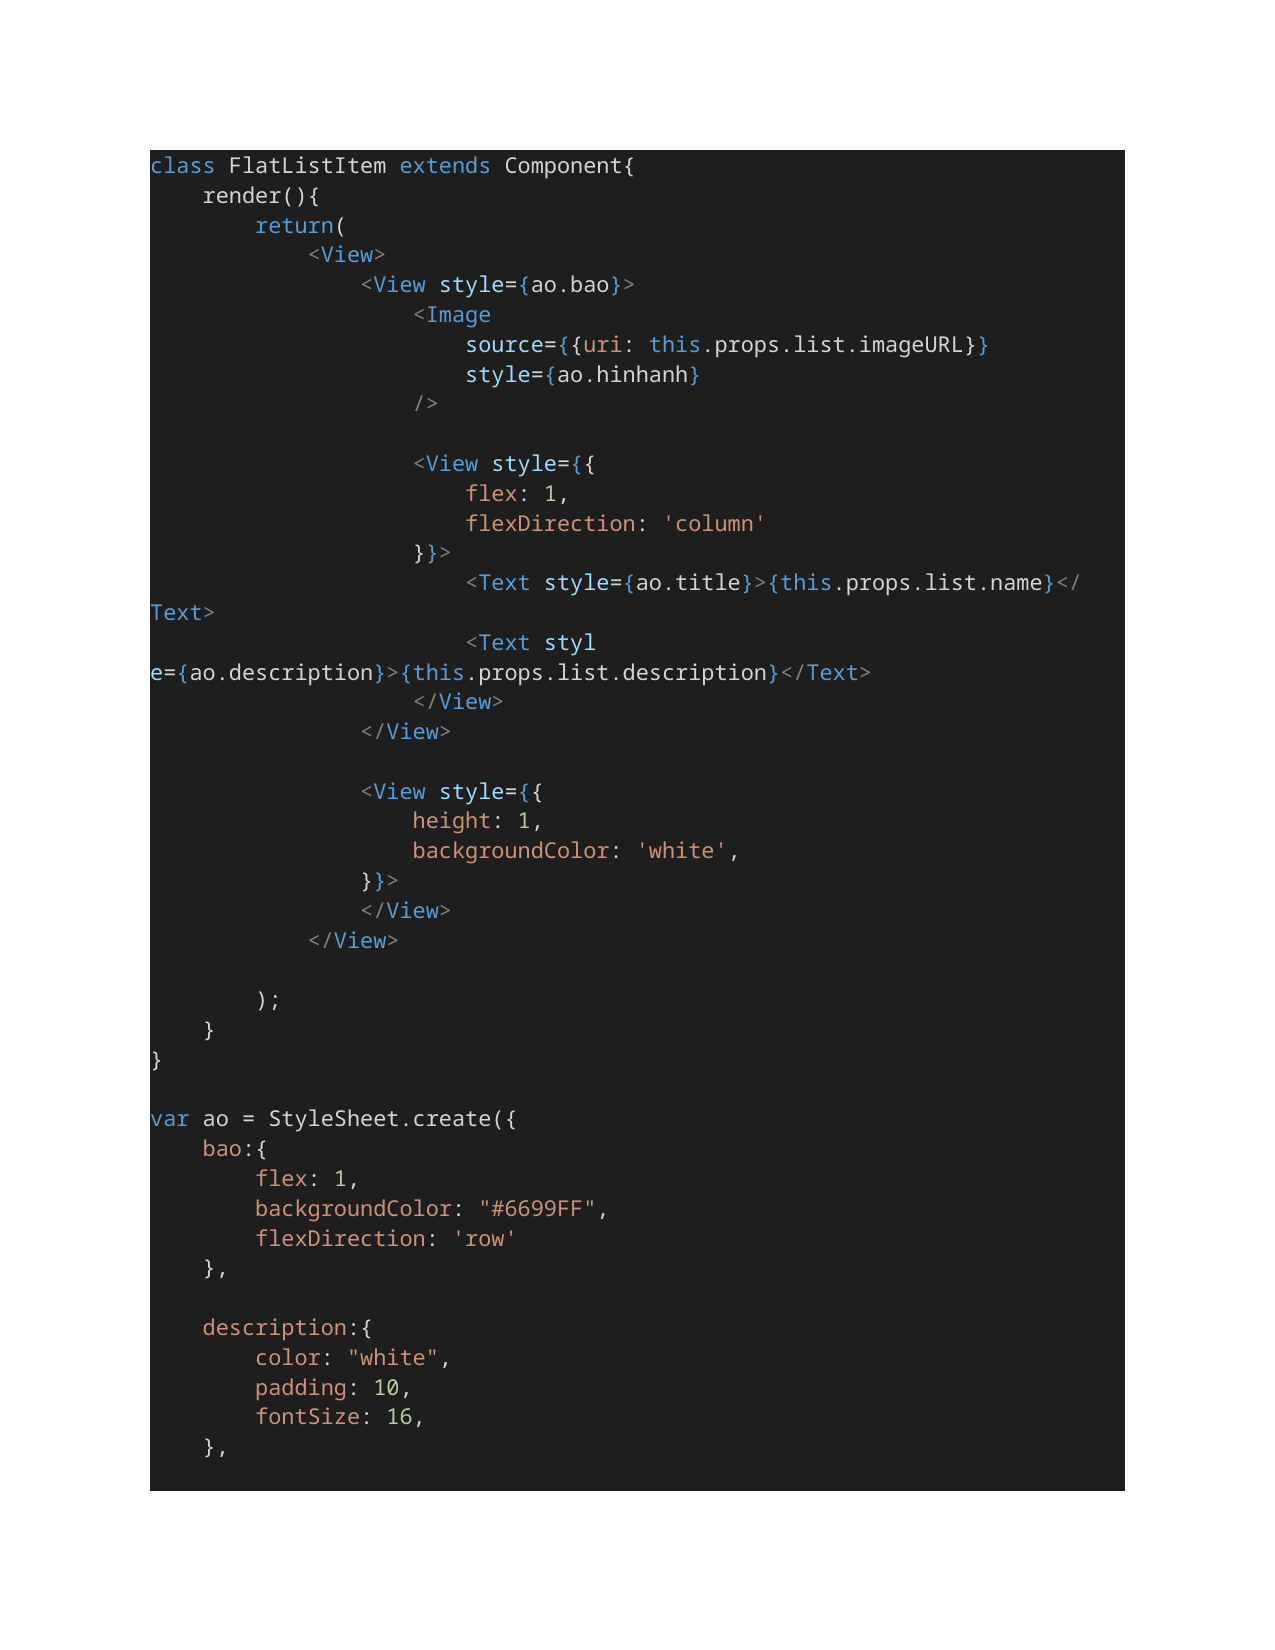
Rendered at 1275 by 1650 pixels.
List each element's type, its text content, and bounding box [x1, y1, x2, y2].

text height: 1, [150, 805, 1125, 835]
text ); [150, 984, 1125, 1014]
text color: "white", [150, 1342, 1125, 1371]
text fontSize: 16, [150, 1401, 1125, 1431]
text }}> [150, 865, 1125, 895]
text </View> [150, 686, 1125, 716]
text flex: 1, [150, 478, 1125, 507]
text flex: 1, [150, 1163, 1125, 1193]
text } [150, 1044, 1125, 1073]
text class FlatListItem extends Component{ [150, 150, 1125, 180]
text <Text style={ao.title}>{this.props.list.name}</Text> [150, 567, 1125, 627]
text }, [150, 1431, 1125, 1461]
text padding: 10, [150, 1371, 1125, 1401]
text source={{uri: this.props.list.imageURL}} [150, 329, 1125, 358]
text </View> [150, 716, 1125, 746]
text }, [150, 1252, 1125, 1282]
text </View> [150, 924, 1125, 954]
text description:{ [150, 1312, 1125, 1342]
text /> [150, 388, 1125, 418]
text return( [150, 209, 1125, 239]
text render(){ [150, 180, 1125, 209]
text style={ao.hinhanh} [150, 358, 1125, 388]
text </View> [150, 895, 1125, 924]
text <Text style={ao.description}>{this.props.list.description}</Text> [150, 627, 1125, 686]
text <View style={{ [150, 776, 1125, 805]
text var ao = StyleSheet.create({ [150, 1103, 1125, 1133]
text flexDirection: 'column' [150, 507, 1125, 537]
text backgroundColor: 'white', [150, 835, 1125, 865]
text <View> [150, 239, 1125, 269]
text flexDirection: 'row' [150, 1222, 1125, 1252]
text <View style={ao.bao}> [150, 269, 1125, 299]
text } [150, 1014, 1125, 1044]
text <Image [150, 299, 1125, 329]
text }}> [150, 537, 1125, 567]
text <View style={{ [150, 448, 1125, 478]
text backgroundColor: "#6699FF", [150, 1193, 1125, 1222]
text bao:{ [150, 1133, 1125, 1163]
